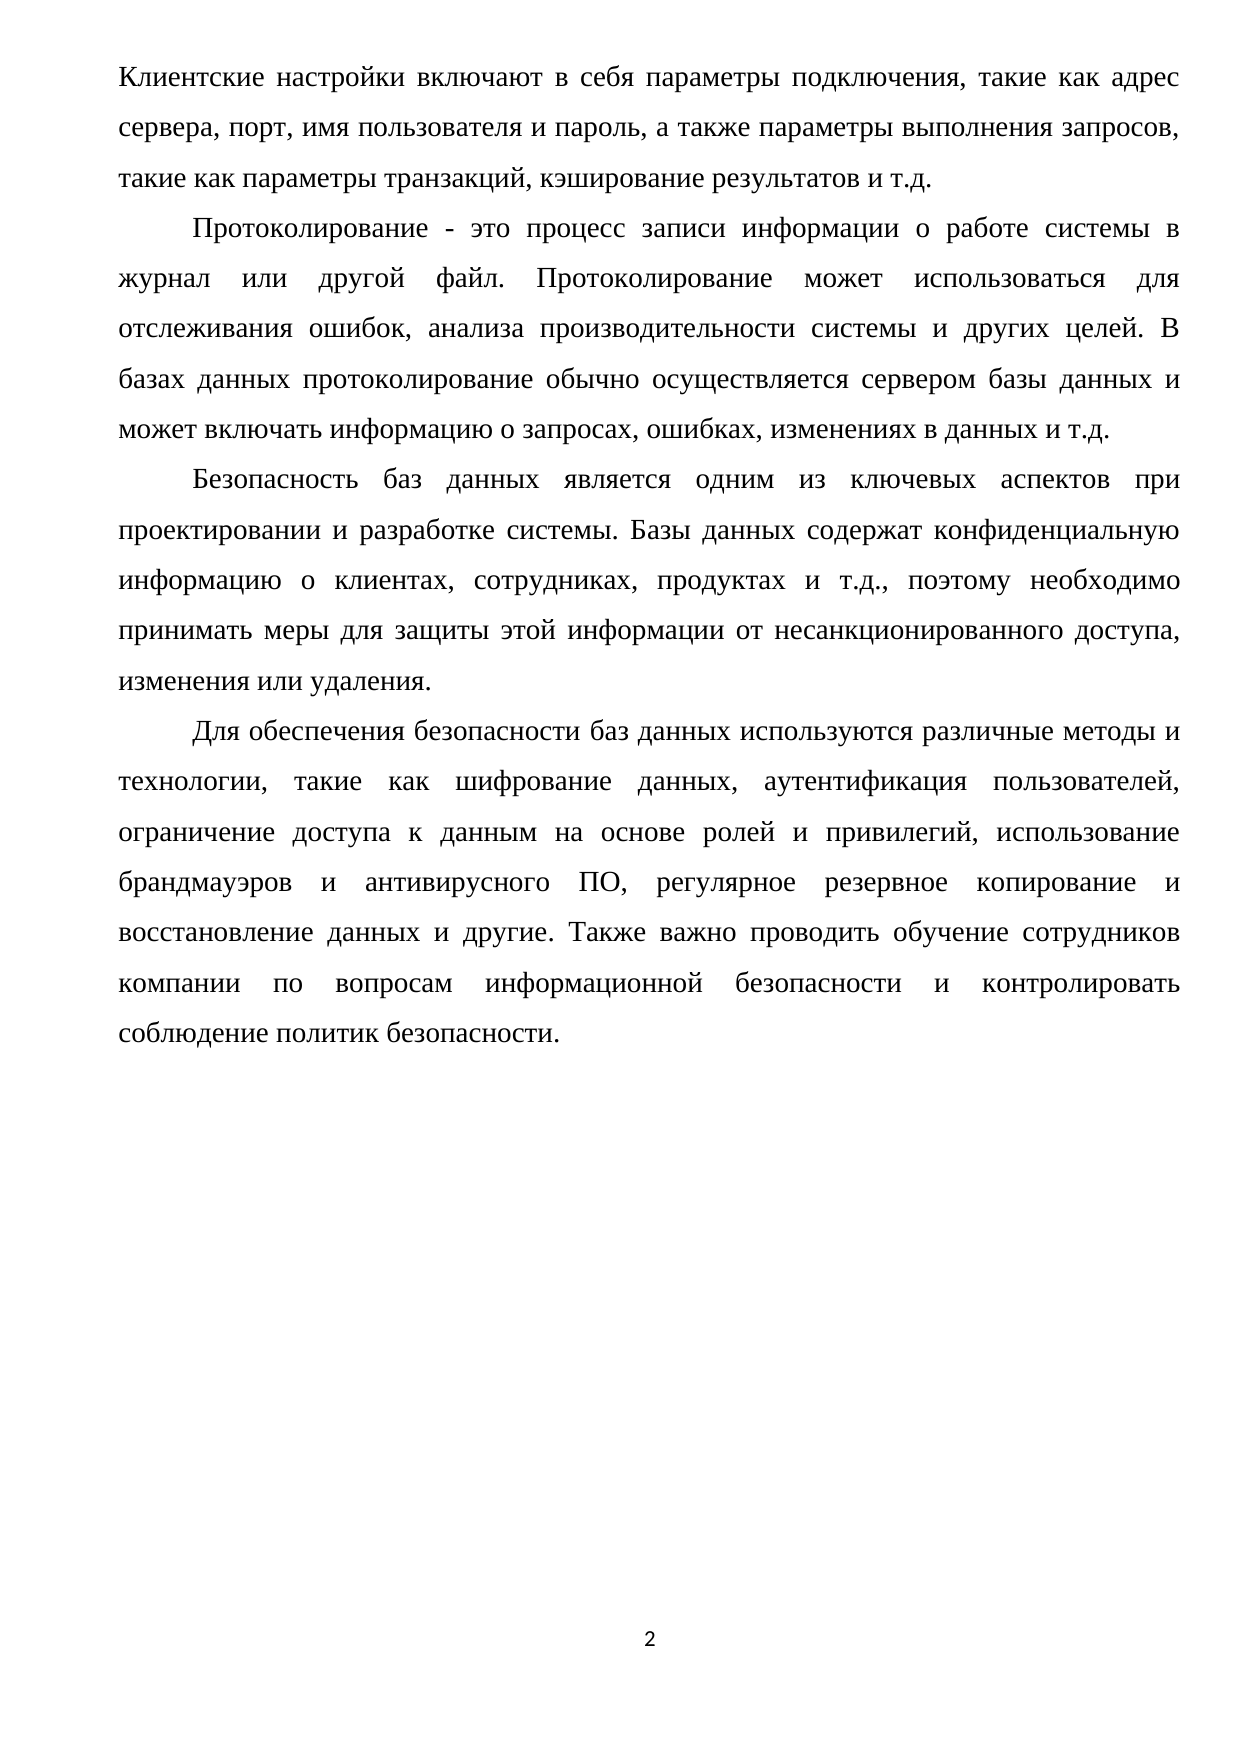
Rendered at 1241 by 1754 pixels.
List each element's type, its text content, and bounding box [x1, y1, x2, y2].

text Протоколирование - это процесс записи информации о работе системы в журнал или другой файл. Протоколирование может использоваться для отслеживания ошибок, анализа производительности системы и других целей. В базах данных протоколирование обычно осуществляется сервером базы данных и может включать информацию о запросах, ошибках, изменениях в данных и т.д. [118, 210, 1181, 445]
text Для обеспечения безопасности баз данных используются различные методы и технологии, такие как шифрование данных, аутентификация пользователей, ограничение доступа к данным на основе ролей и привилегий, использование брандмауэров и антивирусного ПО, регулярное резервное копирование и восстановление данных и другие. Также важно проводить обучение сотрудников компании по вопросам информационной безопасности и контролировать соблюдение политик безопасности. [118, 713, 1181, 1048]
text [118, 59, 1181, 193]
text Безопасность баз данных является одним из ключевых аспектов при проектировании и разработке системы. Базы данных содержат конфиденциальную информацию о клиентах, сотрудниках, продуктах и т.д., поэтому необходимо принимать меры для защиты этой информации от несанкционированного доступа, изменения или удаления. [118, 462, 1181, 696]
